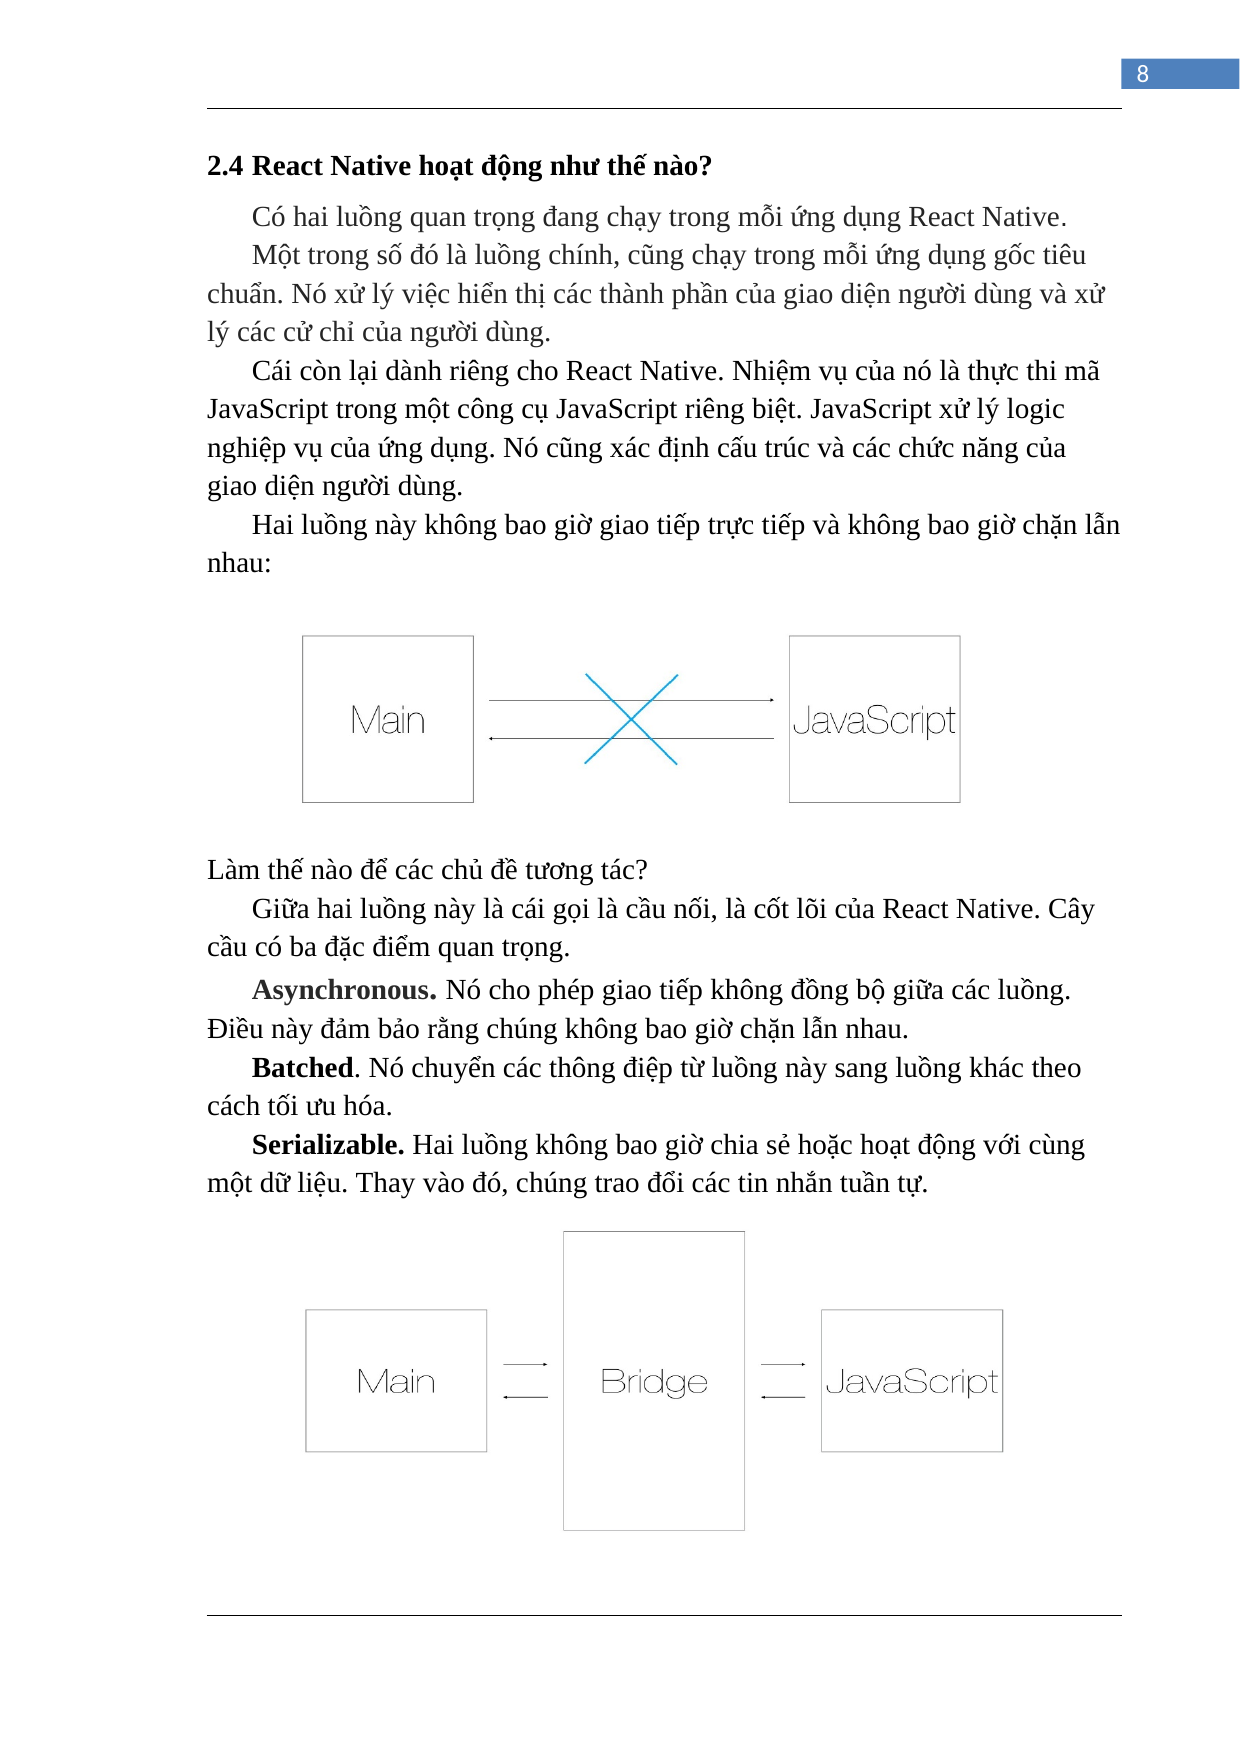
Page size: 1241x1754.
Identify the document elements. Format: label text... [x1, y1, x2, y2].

subtitle React Native hoạt động như thế nào? [207, 148, 1122, 181]
text Làm thế nào để các chủ đề tương tác? [207, 852, 1122, 886]
text Serializable. Hai luồng không bao giờ chia sẻ hoặc hoạt động với cùng một dữ liệu. Thay vào đó, chúng trao đổi các tin nhắn tuần tự. [207, 1127, 1122, 1199]
text Asynchronous. Nó cho phép giao tiếp không đồng bộ giữa các luồng. Điều này đảm bảo rằng chúng không bao giờ chặn lẫn nhau. [207, 968, 1122, 1045]
text Batched. Nó chuyển các thông điệp từ luồng này sang luồng khác theo cách tối ưu hóa. [207, 1050, 1122, 1122]
text Một trong số đó là luồng chính, cũng chạy trong mỗi ứng dụng gốc tiêu chuẩn. Nó xử lý việc hiển thị các thành phần của giao diện người dùng và xử lý các cử chỉ của người dùng. [207, 237, 1122, 348]
picture [251, 584, 1011, 848]
text Có hai luồng quan trọng đang chạy trong mỗi ứng dụng React Native. [207, 199, 1122, 232]
text Hai luồng này không bao giờ giao tiếp trực tiếp và không bao giờ chặn lẫn nhau: [207, 507, 1122, 579]
text Giữa hai luồng này là cái gọi là cầu nối, là cốt lõi của React Native. Cây cầu có ba đặc điểm quan trọng. [207, 891, 1122, 963]
picture [251, 1204, 1057, 1558]
text Cái còn lại dành riêng cho React Native. Nhiệm vụ của nó là thực thi mã JavaScript trong một công cụ JavaScript riêng biệt. JavaScript xử lý logic nghiệp vụ của ứng dụng. Nó cũng xác định cấu trúc và các chức năng của giao diện người dùng. [207, 353, 1122, 502]
